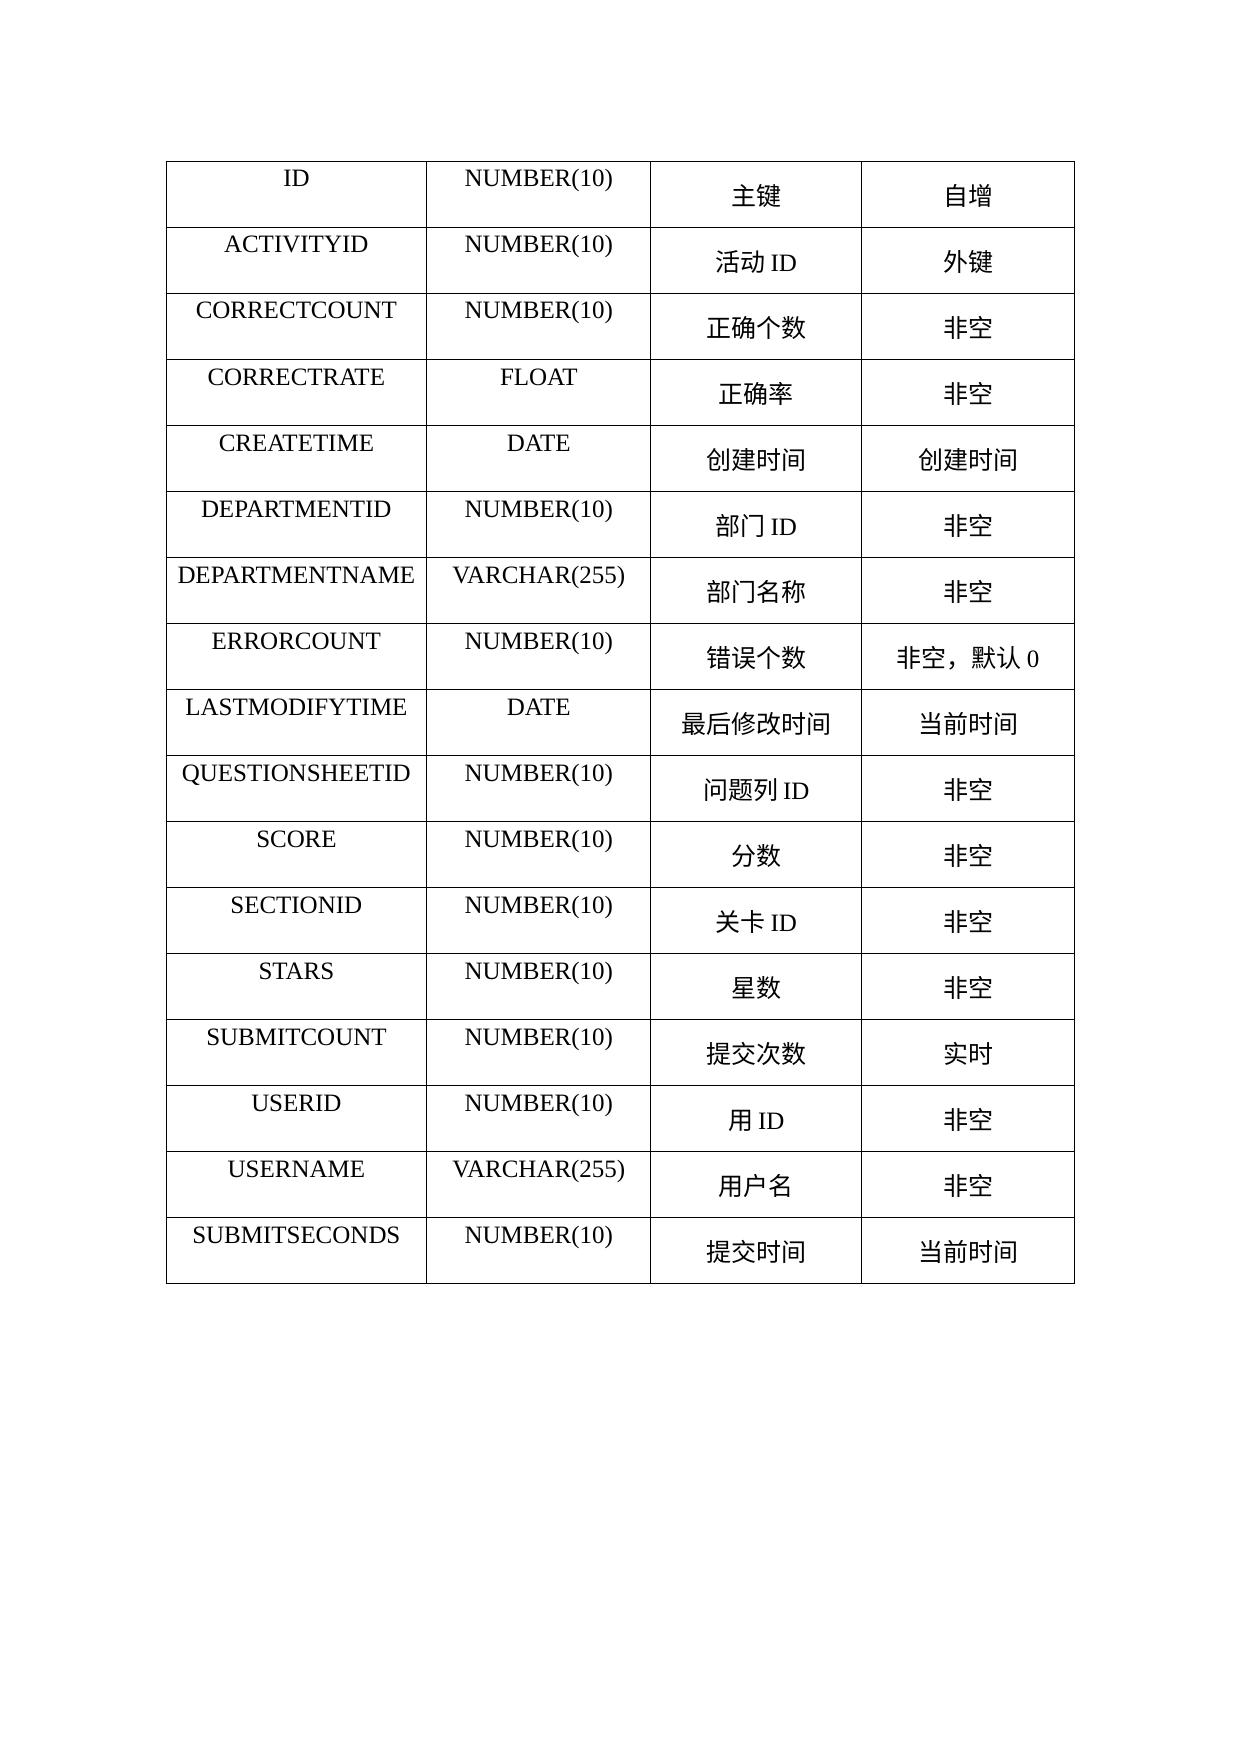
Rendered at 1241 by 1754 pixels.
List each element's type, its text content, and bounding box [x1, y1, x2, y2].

table_cell NUMBER(10) [427, 1020, 650, 1085]
table_cell 最后修改时间 [651, 690, 861, 755]
table_cell 错误个数 [651, 624, 861, 689]
table_cell DEPARTMENTID [167, 492, 426, 557]
table_cell SECTIONID [167, 888, 426, 953]
table_cell 非空 [862, 756, 1074, 821]
table_cell 关卡ID [651, 888, 861, 953]
table_cell 非空，默认0 [862, 624, 1074, 689]
table_cell 创建时间 [862, 426, 1074, 491]
table_cell 非空 [862, 558, 1074, 623]
table_cell NUMBER(10) [427, 1086, 650, 1151]
table_cell USERNAME [167, 1152, 426, 1217]
table_cell 问题列ID [651, 756, 861, 821]
table_cell 活动ID [651, 228, 861, 293]
table_cell NUMBER(10) [427, 954, 650, 1019]
table_cell ID [167, 162, 426, 227]
table_cell VARCHAR(255) [427, 558, 650, 623]
table_cell DEPARTMENTNAME [167, 558, 426, 623]
table_cell 非空 [862, 1086, 1074, 1151]
table_cell NUMBER(10) [427, 756, 650, 821]
table_cell DATE [427, 426, 650, 491]
table_cell 正确率 [651, 360, 861, 425]
table_cell 用户名 [651, 1152, 861, 1217]
table_cell NUMBER(10) [427, 822, 650, 887]
table_cell NUMBER(10) [427, 624, 650, 689]
table_cell SUBMITSECONDS [167, 1218, 426, 1283]
table_cell 部门名称 [651, 558, 861, 623]
table_cell 非空 [862, 492, 1074, 557]
table_cell 分数 [651, 822, 861, 887]
table_cell DATE [427, 690, 650, 755]
table_cell CREATETIME [167, 426, 426, 491]
table_cell 非空 [862, 294, 1074, 359]
table_cell NUMBER(10) [427, 1218, 650, 1283]
table_cell 部门ID [651, 492, 861, 557]
table_cell 非空 [862, 1152, 1074, 1217]
table_cell 非空 [862, 822, 1074, 887]
table_cell NUMBER(10) [427, 294, 650, 359]
table_cell 非空 [862, 888, 1074, 953]
table_cell 当前时间 [862, 1218, 1074, 1283]
table_cell ACTIVITYID [167, 228, 426, 293]
table_cell NUMBER(10) [427, 492, 650, 557]
table_cell VARCHAR(255) [427, 1152, 650, 1217]
table_cell QUESTIONSHEETID [167, 756, 426, 821]
table_cell ERRORCOUNT [167, 624, 426, 689]
table_cell 星数 [651, 954, 861, 1019]
table_cell 非空 [862, 360, 1074, 425]
table_cell 创建时间 [651, 426, 861, 491]
table_cell 非空 [862, 954, 1074, 1019]
table_cell USERID [167, 1086, 426, 1151]
table_cell 提交时间 [651, 1218, 861, 1283]
table_cell 用ID [651, 1086, 861, 1151]
table_cell CORRECTCOUNT [167, 294, 426, 359]
table_cell NUMBER(10) [427, 162, 650, 227]
table_cell CORRECTRATE [167, 360, 426, 425]
table_cell 提交次数 [651, 1020, 861, 1085]
table_cell SUBMITCOUNT [167, 1020, 426, 1085]
table_cell 当前时间 [862, 690, 1074, 755]
table_cell STARS [167, 954, 426, 1019]
table_cell NUMBER(10) [427, 228, 650, 293]
table_cell 实时 [862, 1020, 1074, 1085]
table_cell 正确个数 [651, 294, 861, 359]
table_cell 外键 [862, 228, 1074, 293]
table_cell 主键 [651, 162, 861, 227]
table_cell LASTMODIFYTIME [167, 690, 426, 755]
table_cell 自增 [862, 162, 1074, 227]
table_cell NUMBER(10) [427, 888, 650, 953]
table_cell FLOAT [427, 360, 650, 425]
table_cell SCORE [167, 822, 426, 887]
